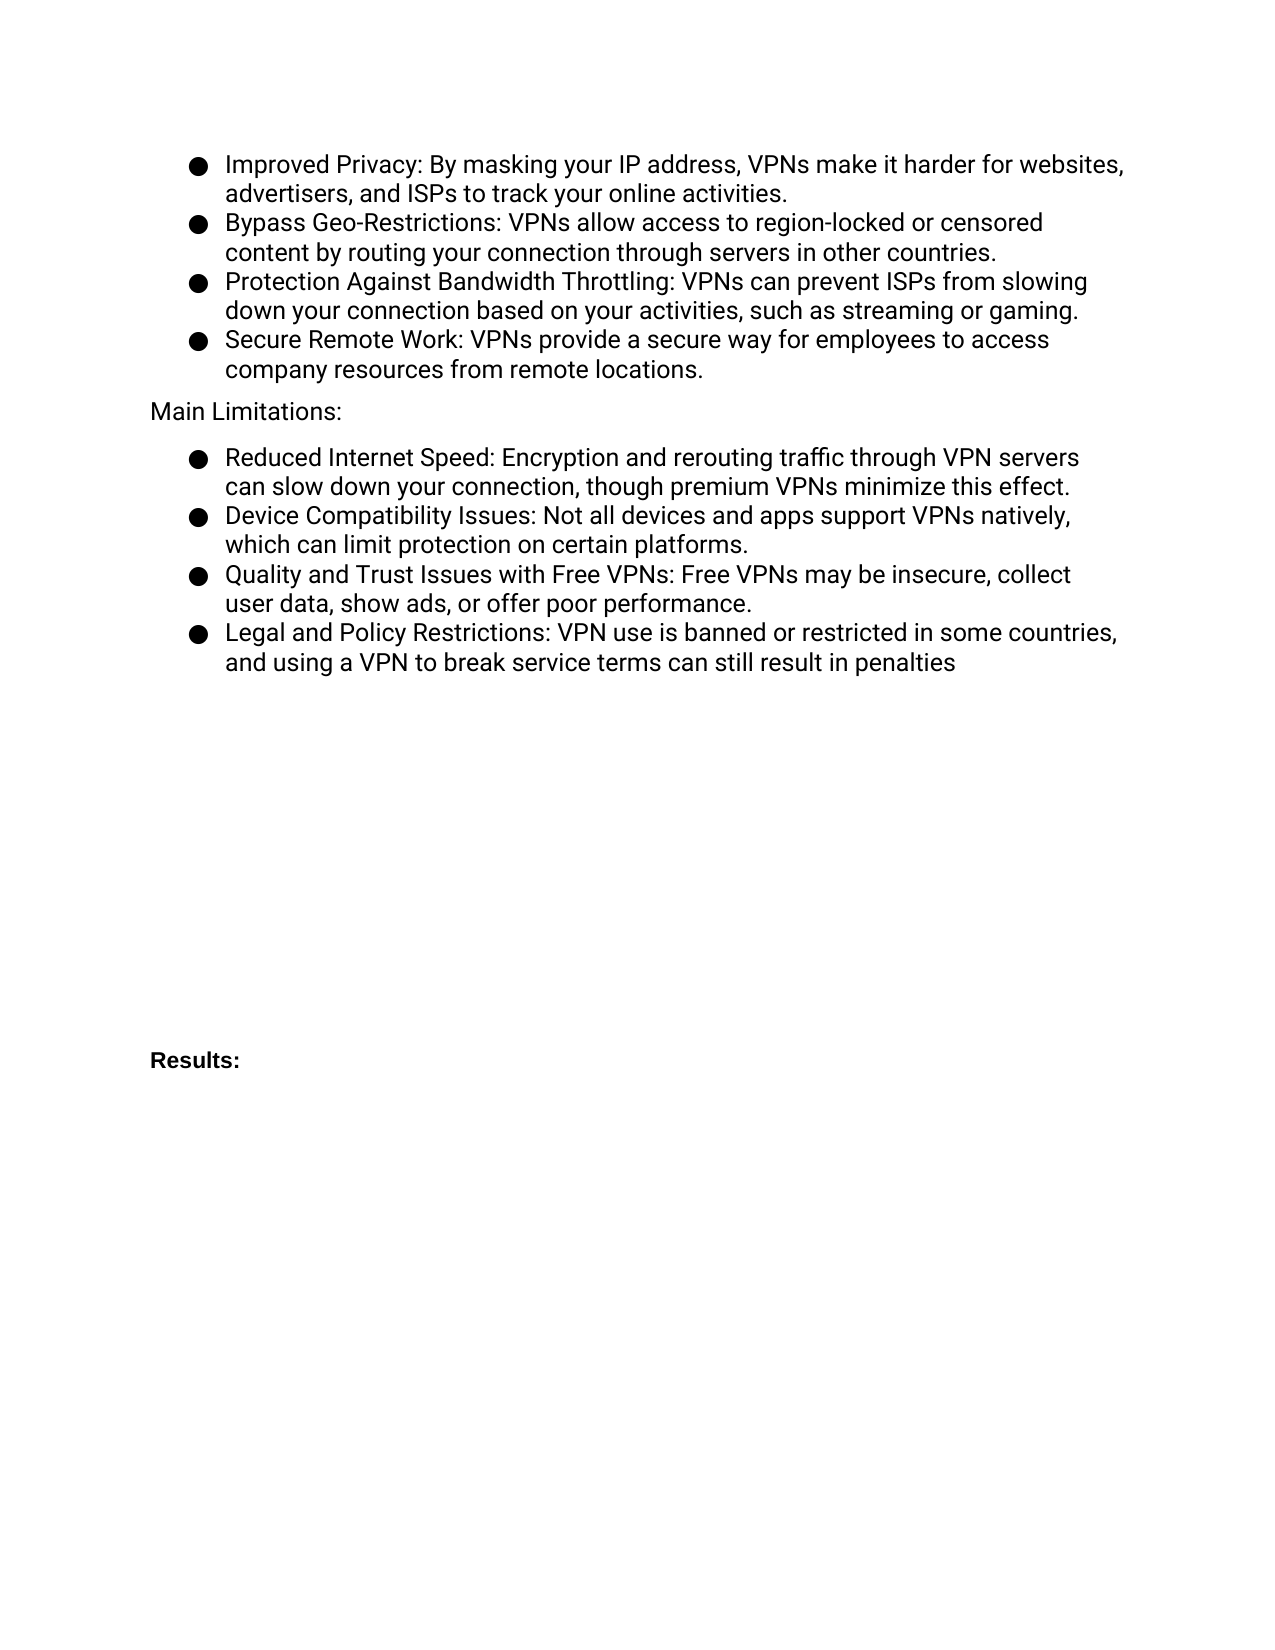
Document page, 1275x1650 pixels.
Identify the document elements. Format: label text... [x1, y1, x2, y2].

list Improved Privacy: By masking your IP address, VPNs make it harder for websites, advertisers, and ISPs to track your online activities. [187, 150, 1125, 208]
text Results: [150, 1047, 1125, 1073]
list Quality and Trust Issues with Free VPNs: Free VPNs may be insecure, collect user data, show ads, or offer poor performance. [187, 560, 1125, 618]
list Device Compatibility Issues: Not all devices and apps support VPNs natively, which can limit protection on certain platforms. [187, 501, 1125, 560]
list Secure Remote Work: VPNs provide a secure way for employees to access company resources from remote locations. [187, 326, 1125, 384]
list Reduced Internet Speed: Encryption and rerouting traffic through VPN servers can slow down your connection, though premium VPNs minimize this effect. [187, 443, 1125, 501]
text Main Limitations: [150, 397, 1125, 426]
list Bypass Geo-Restrictions: VPNs allow access to region-locked or censored content by routing your connection through servers in other countries. [187, 208, 1125, 267]
list Legal and Policy Restrictions: VPN use is banned or restricted in some countries, and using a VPN to break service terms can still result in penalties [187, 618, 1125, 677]
list Protection Against Bandwidth Throttling: VPNs can prevent ISPs from slowing down your connection based on your activities, such as streaming or gaming. [187, 267, 1125, 326]
